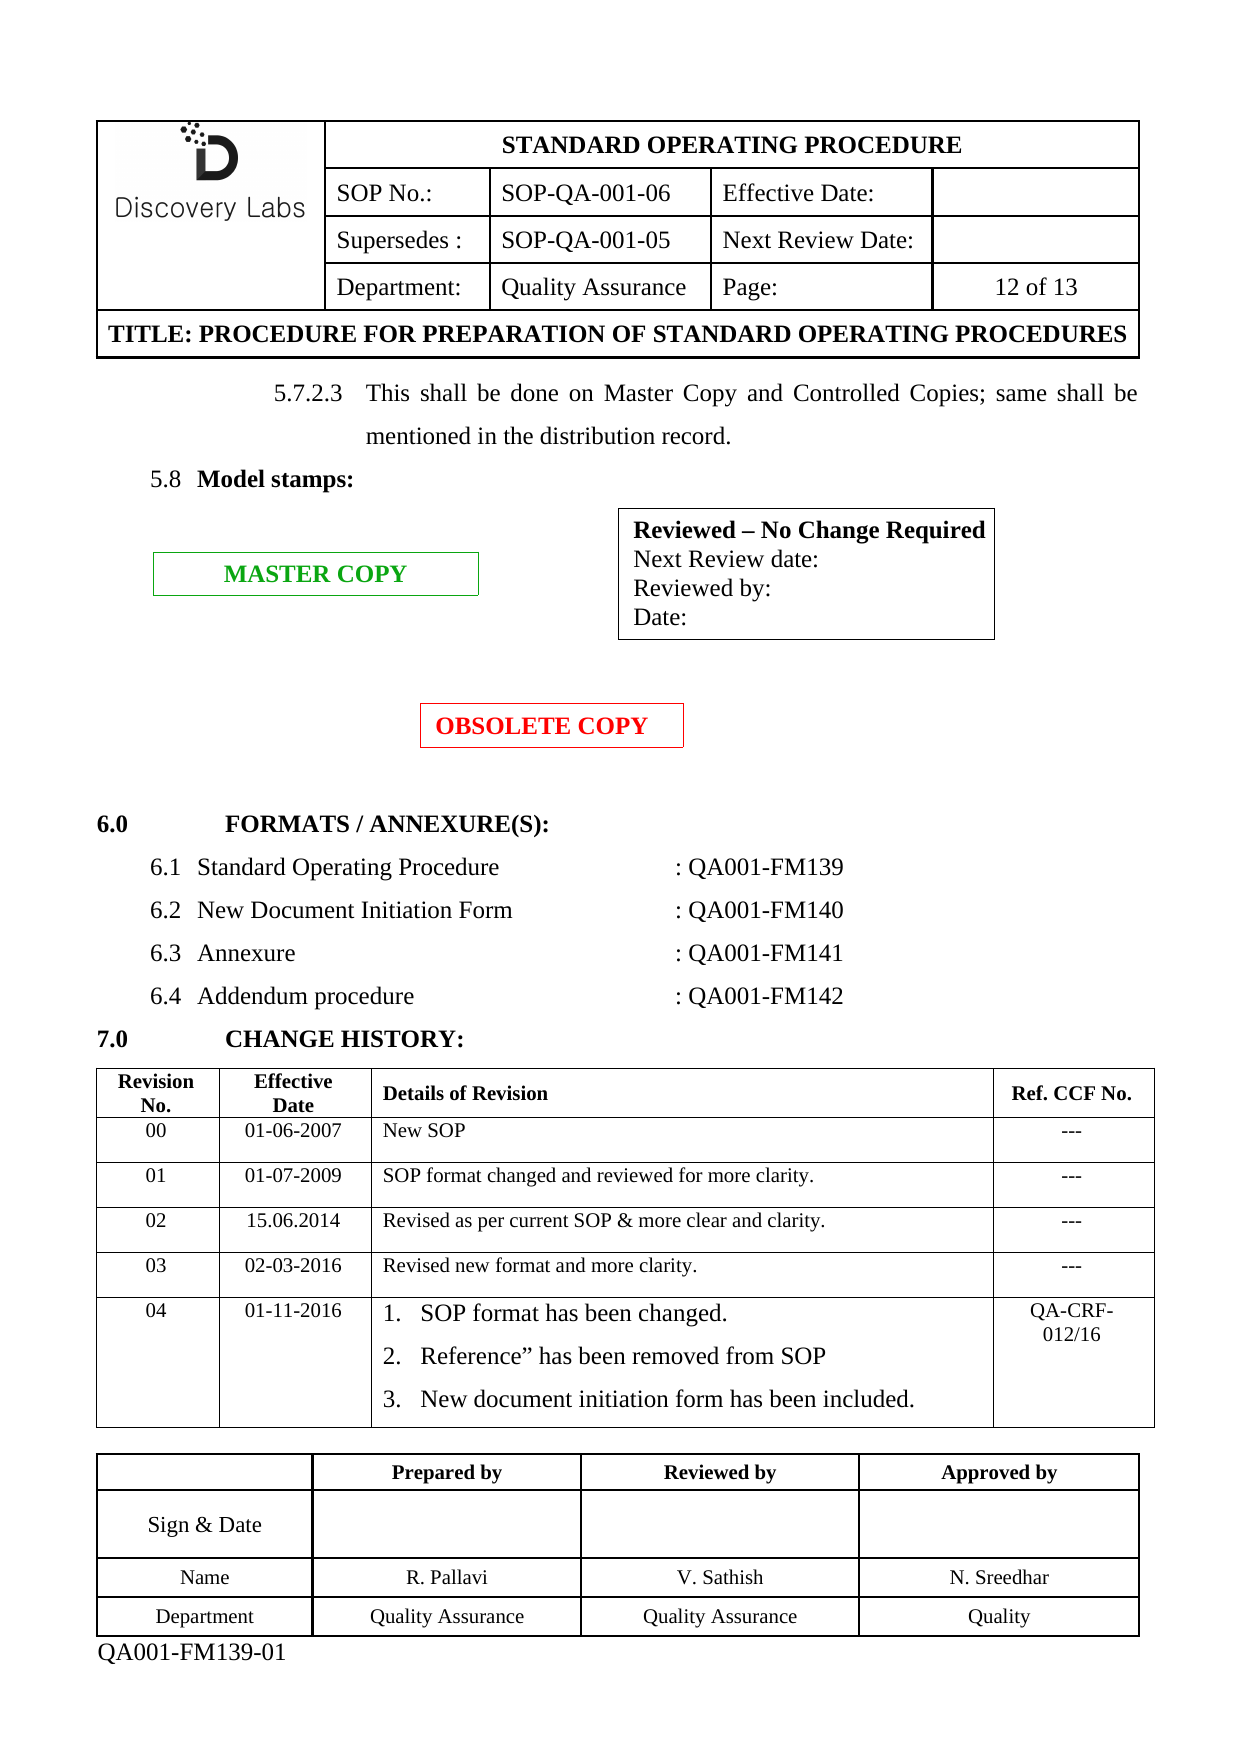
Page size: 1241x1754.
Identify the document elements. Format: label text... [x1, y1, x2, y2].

list Formats / annexure(S): [97, 809, 1139, 838]
table_header Details of Revision [372, 1069, 993, 1117]
table_cell New SOP [372, 1118, 993, 1162]
list Model stamps: [150, 464, 1139, 493]
table_header Revision No. [97, 1069, 219, 1117]
list Addendum procedure : QA001-FM142 [150, 981, 1139, 1010]
table_cell Revised as per current SOP & more clear and clarity. [372, 1208, 993, 1252]
table_cell Revised new format and more clarity. [372, 1253, 993, 1297]
table_cell 15.06.2014 [220, 1208, 371, 1252]
table_cell --- [994, 1208, 1154, 1252]
list Standard Operating Procedure : QA001-FM139 [150, 852, 1139, 881]
list This shall be done on Master Copy and Controlled Copies; same shall be mentioned in the distribution record. [274, 378, 1139, 449]
table_cell 03 [97, 1253, 219, 1297]
table_cell 02 [97, 1208, 219, 1252]
list Change History: [97, 1024, 1139, 1053]
table_cell 01-11-2016 [220, 1298, 371, 1427]
table_header Ref. CCF No. [994, 1069, 1154, 1117]
table_cell 04 [97, 1298, 219, 1427]
table_cell --- [994, 1118, 1154, 1162]
list Annexure : QA001-FM141 [150, 938, 1139, 967]
table_header Effective Date [220, 1069, 371, 1117]
table_cell --- [994, 1163, 1154, 1207]
table_cell QA-CRF-012/16 [994, 1298, 1154, 1427]
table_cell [372, 1298, 993, 1427]
table_cell 02-03-2016 [220, 1253, 371, 1297]
table_cell 01-07-2009 [220, 1163, 371, 1207]
table_cell SOP format changed and reviewed for more clarity. [372, 1163, 993, 1207]
table_cell 01 [97, 1163, 219, 1207]
table_cell 00 [97, 1118, 219, 1162]
table_cell --- [994, 1253, 1154, 1297]
table_cell 01-06-2007 [220, 1118, 371, 1162]
list New Document Initiation Form : QA001-FM140 [150, 895, 1139, 924]
